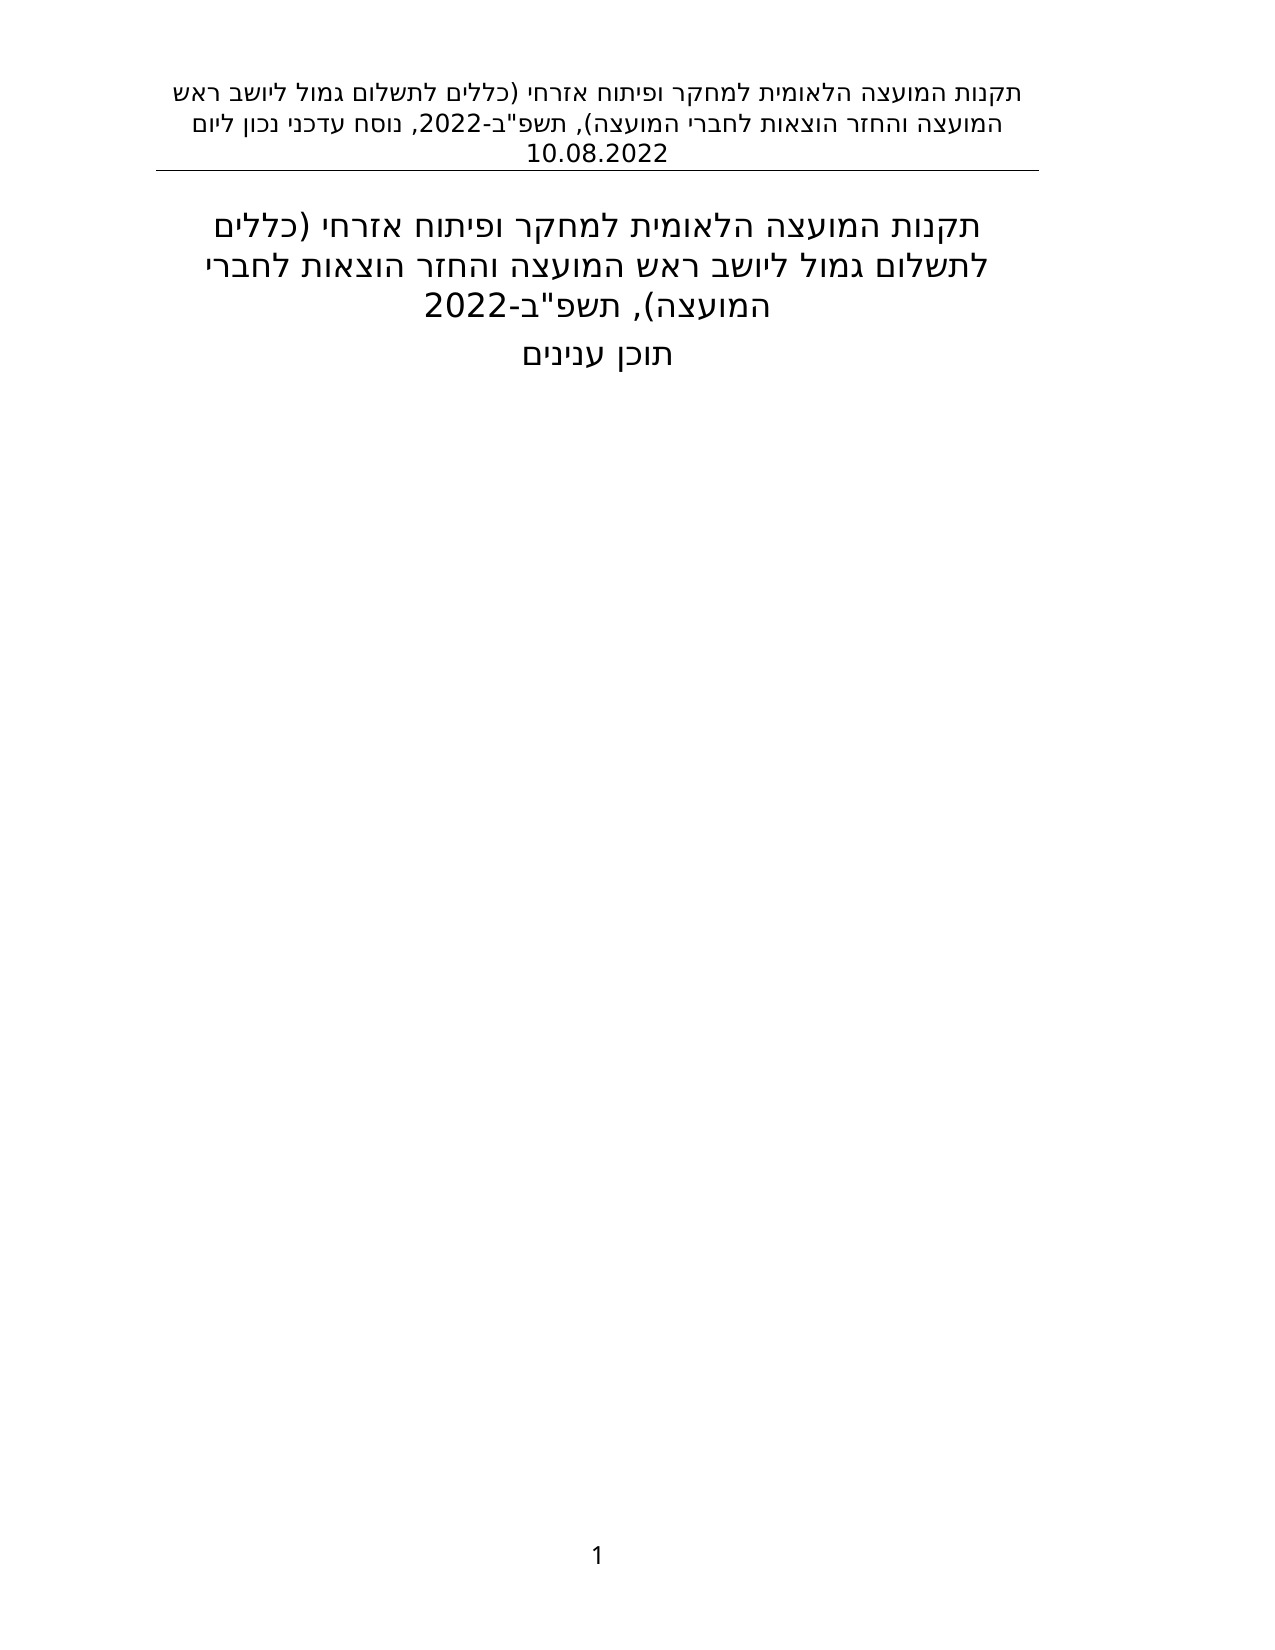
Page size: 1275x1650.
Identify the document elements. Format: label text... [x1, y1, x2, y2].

text תקנות המועצה הלאומית למחקר ופיתוח אזרחי (כללים לתשלום גמול ליושב ראש המועצה והחזר הוצאות לחברי המועצה), תשפ"ב-2022 [156, 212, 1039, 332]
text תוכן ענינים [156, 340, 1039, 379]
